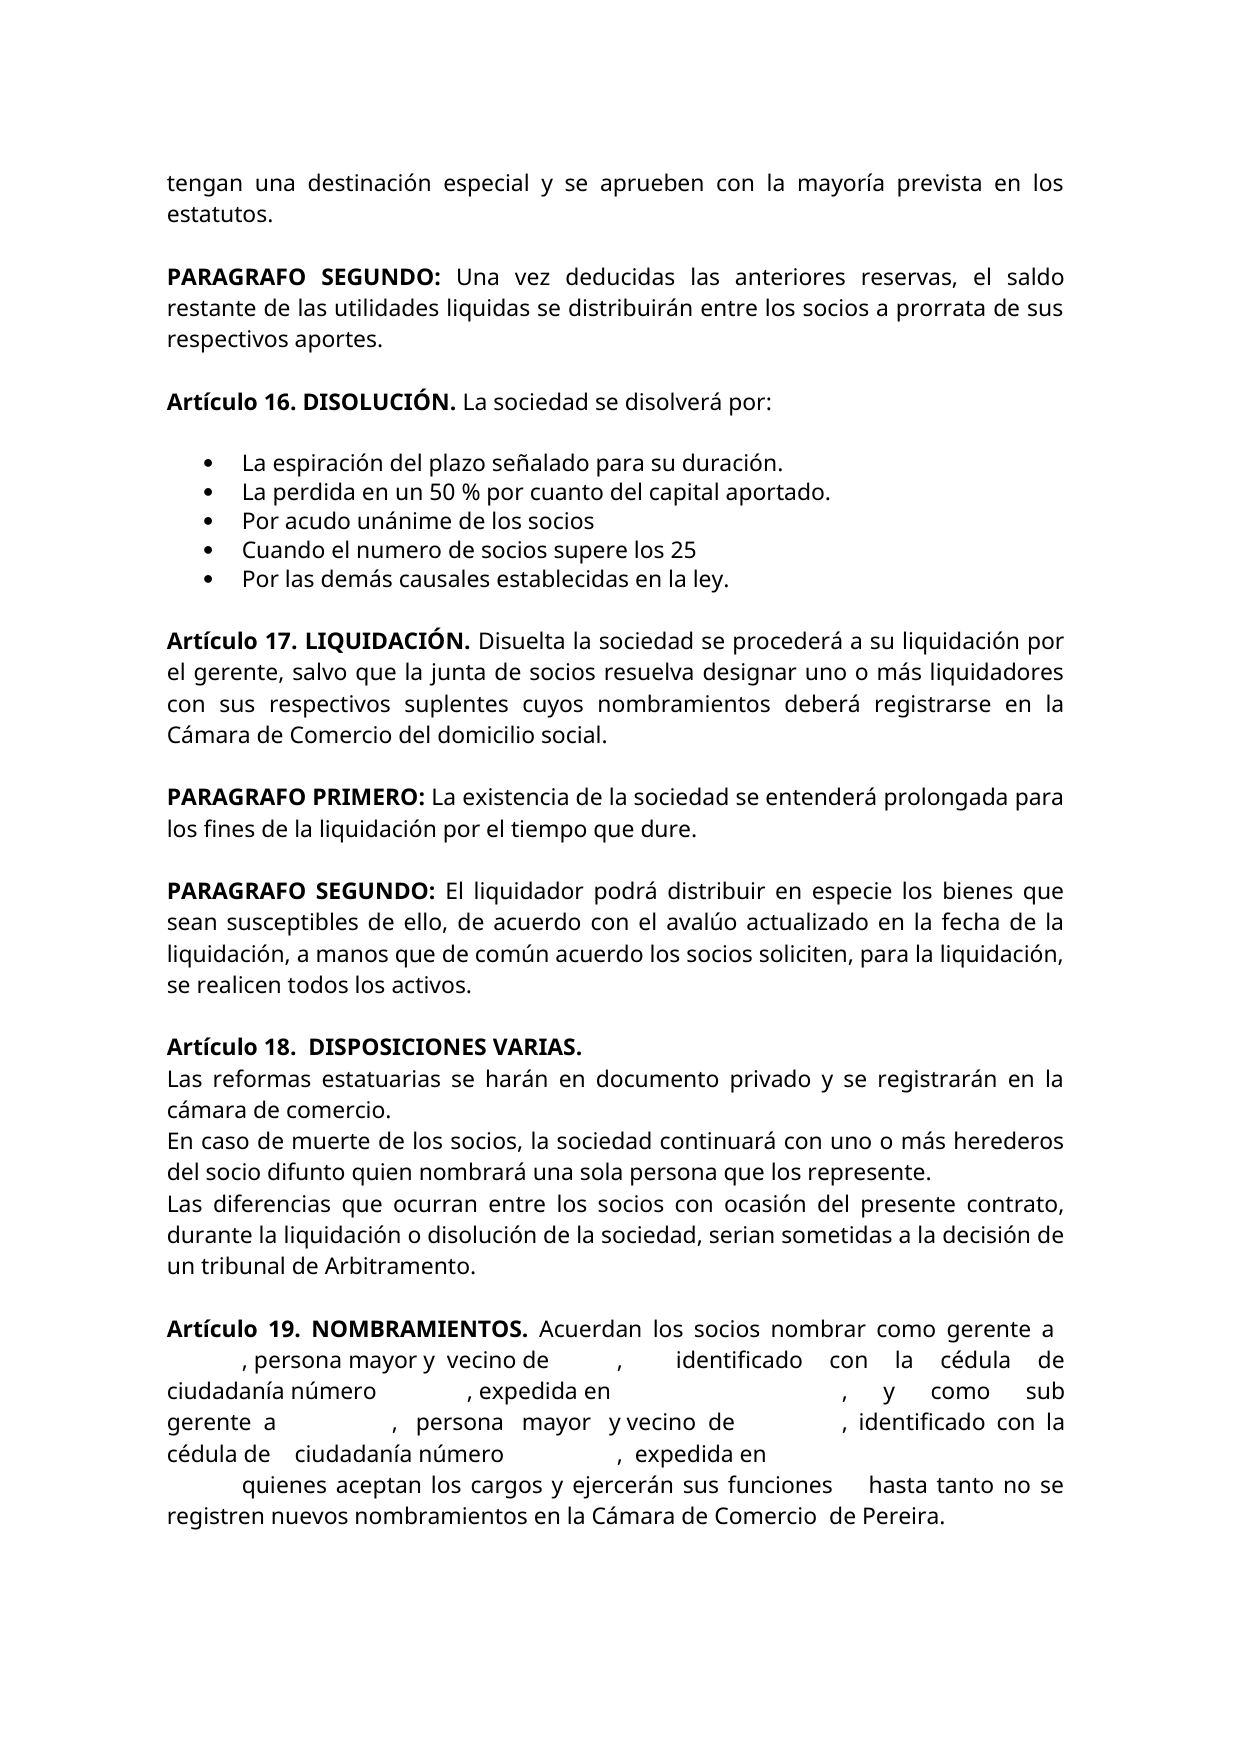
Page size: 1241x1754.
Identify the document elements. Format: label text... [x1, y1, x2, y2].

list Por acudo unánime de los socios [204, 506, 1065, 535]
text Artículo 16. DISOLUCIÓN. La sociedad se disolverá por: [167, 385, 1065, 417]
text Artículo 19. NOMBRAMIENTOS. Acuerdan los socios nombrar como gerente a , persona mayor y vecino de , identificado con la cédula de ciudadanía número , expedida en , y como sub gerente a , persona mayor y vecino de , identificado con la cédula de ciudadanía número , expedida en [167, 1312, 1065, 1469]
text Artículo 17. LIQUIDACIÓN. Disuelta la sociedad se procederá a su liquidación por el gerente, salvo que la junta de socios resuelva designar uno o más liquidadores con sus respectivos suplentes cuyos nombramientos deberá registrarse en la Cámara de Comercio del domicilio social. [167, 625, 1065, 750]
list Cuando el numero de socios supere los 25 [204, 535, 1065, 564]
text Las reformas estatuarias se harán en documento privado y se registrarán en la cámara de comercio. [167, 1062, 1065, 1125]
text tengan una destinación especial y se aprueben con la mayoría prevista en los estatutos. [167, 167, 1065, 229]
text En caso de muerte de los socios, la sociedad continuará con uno o más herederos del socio difunto quien nombrará una sola persona que los represente. [167, 1125, 1065, 1187]
text quienes aceptan los cargos y ejercerán sus funciones hasta tanto no se registren nuevos nombramientos en la Cámara de Comercio de Pereira. [167, 1469, 1065, 1531]
list Por las demás causales establecidas en la ley. [204, 564, 1065, 594]
text PARAGRAFO PRIMERO: La existencia de la sociedad se entenderá prolongada para los fines de la liquidación por el tiempo que dure. [167, 781, 1065, 844]
list La espiración del plazo señalado para su duración. [204, 448, 1065, 477]
text PARAGRAFO SEGUNDO: El liquidador podrá distribuir en especie los bienes que sean susceptibles de ello, de acuerdo con el avalúo actualizado en la fecha de la liquidación, a manos que de común acuerdo los socios soliciten, para la liquidación, se realicen todos los activos. [167, 875, 1065, 1000]
list La perdida en un 50 % por cuanto del capital aportado. [204, 477, 1065, 506]
text Las diferencias que ocurran entre los socios con ocasión del presente contrato, durante la liquidación o disolución de la sociedad, serian sometidas a la decisión de un tribunal de Arbitramento. [167, 1187, 1065, 1281]
text PARAGRAFO SEGUNDO: Una vez deducidas las anteriores reservas, el saldo restante de las utilidades liquidas se distribuirán entre los socios a prorrata de sus respectivos aportes. [167, 260, 1065, 354]
text Artículo 18. DISPOSICIONES VARIAS. [167, 1031, 1065, 1062]
